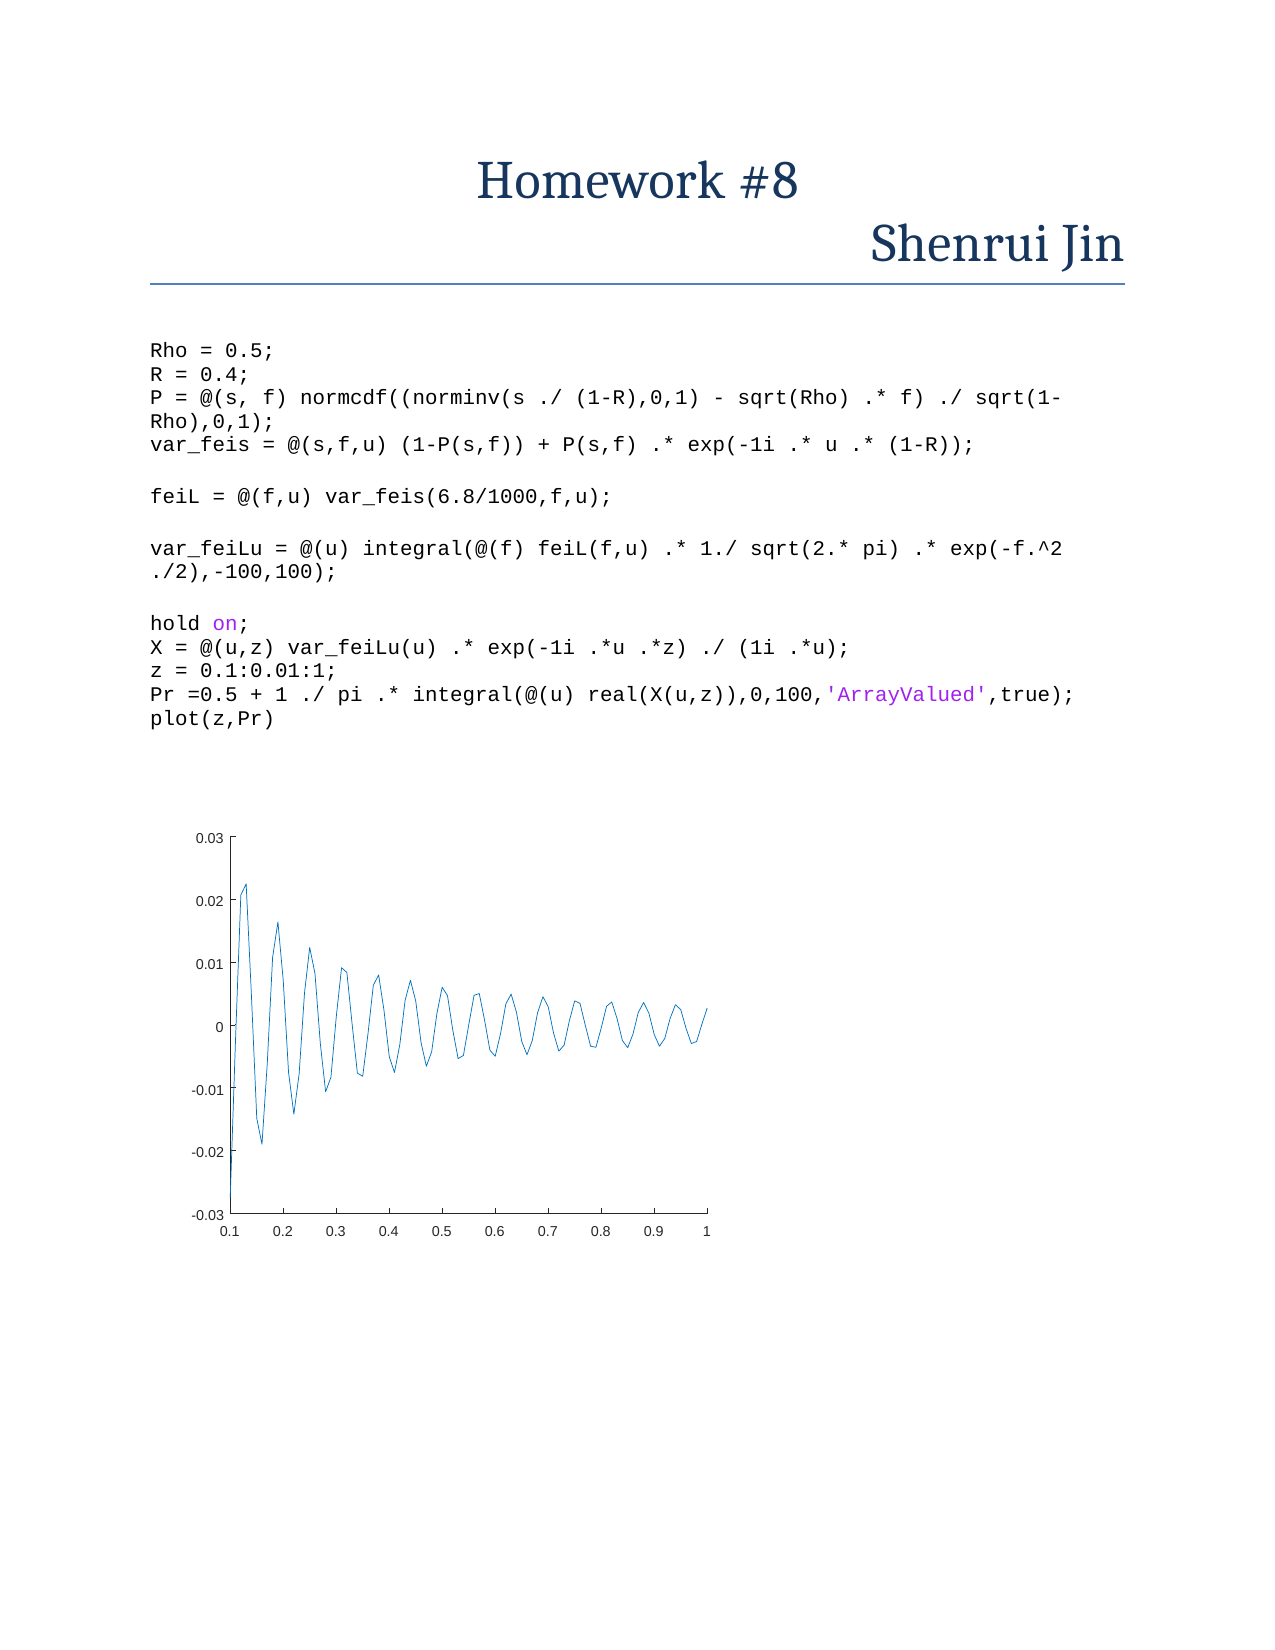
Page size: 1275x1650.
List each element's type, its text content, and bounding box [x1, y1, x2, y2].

text z = 0.1:0.01:1; [150, 660, 1125, 684]
title Shenrui Jin [150, 212, 1125, 283]
text Pr =0.5 + 1 ./ pi .* integral(@(u) real(X(u,z)),0,100,'ArrayValued',true); [150, 684, 1125, 708]
text plot(z,Pr) [150, 708, 1125, 731]
text Rho = 0.5; [150, 340, 1125, 363]
text feiL = @(f,u) var_feis(6.8/1000,f,u); [150, 486, 1125, 510]
text var_feis = @(s,f,u) (1-P(s,f)) + P(s,f) .* exp(-1i .* u .* (1-R)); [150, 434, 1125, 458]
text R = 0.4; [150, 363, 1125, 387]
text P = @(s, f) normcdf((norminv(s ./ (1-R),0,1) - sqrt(Rho) .* f) ./ sqrt(1-Rho),0,1); [150, 387, 1125, 434]
title Homework #8 [150, 150, 1125, 212]
text hold on; [150, 613, 1125, 637]
text X = @(u,z) var_feiLu(u) .* exp(-1i .*u .*z) ./ (1i .*u); [150, 637, 1125, 660]
text var_feiLu = @(u) integral(@(f) feiL(f,u) .* 1./ sqrt(2.* pi) .* exp(-f.^2 ./2),-100,100); [150, 538, 1125, 585]
